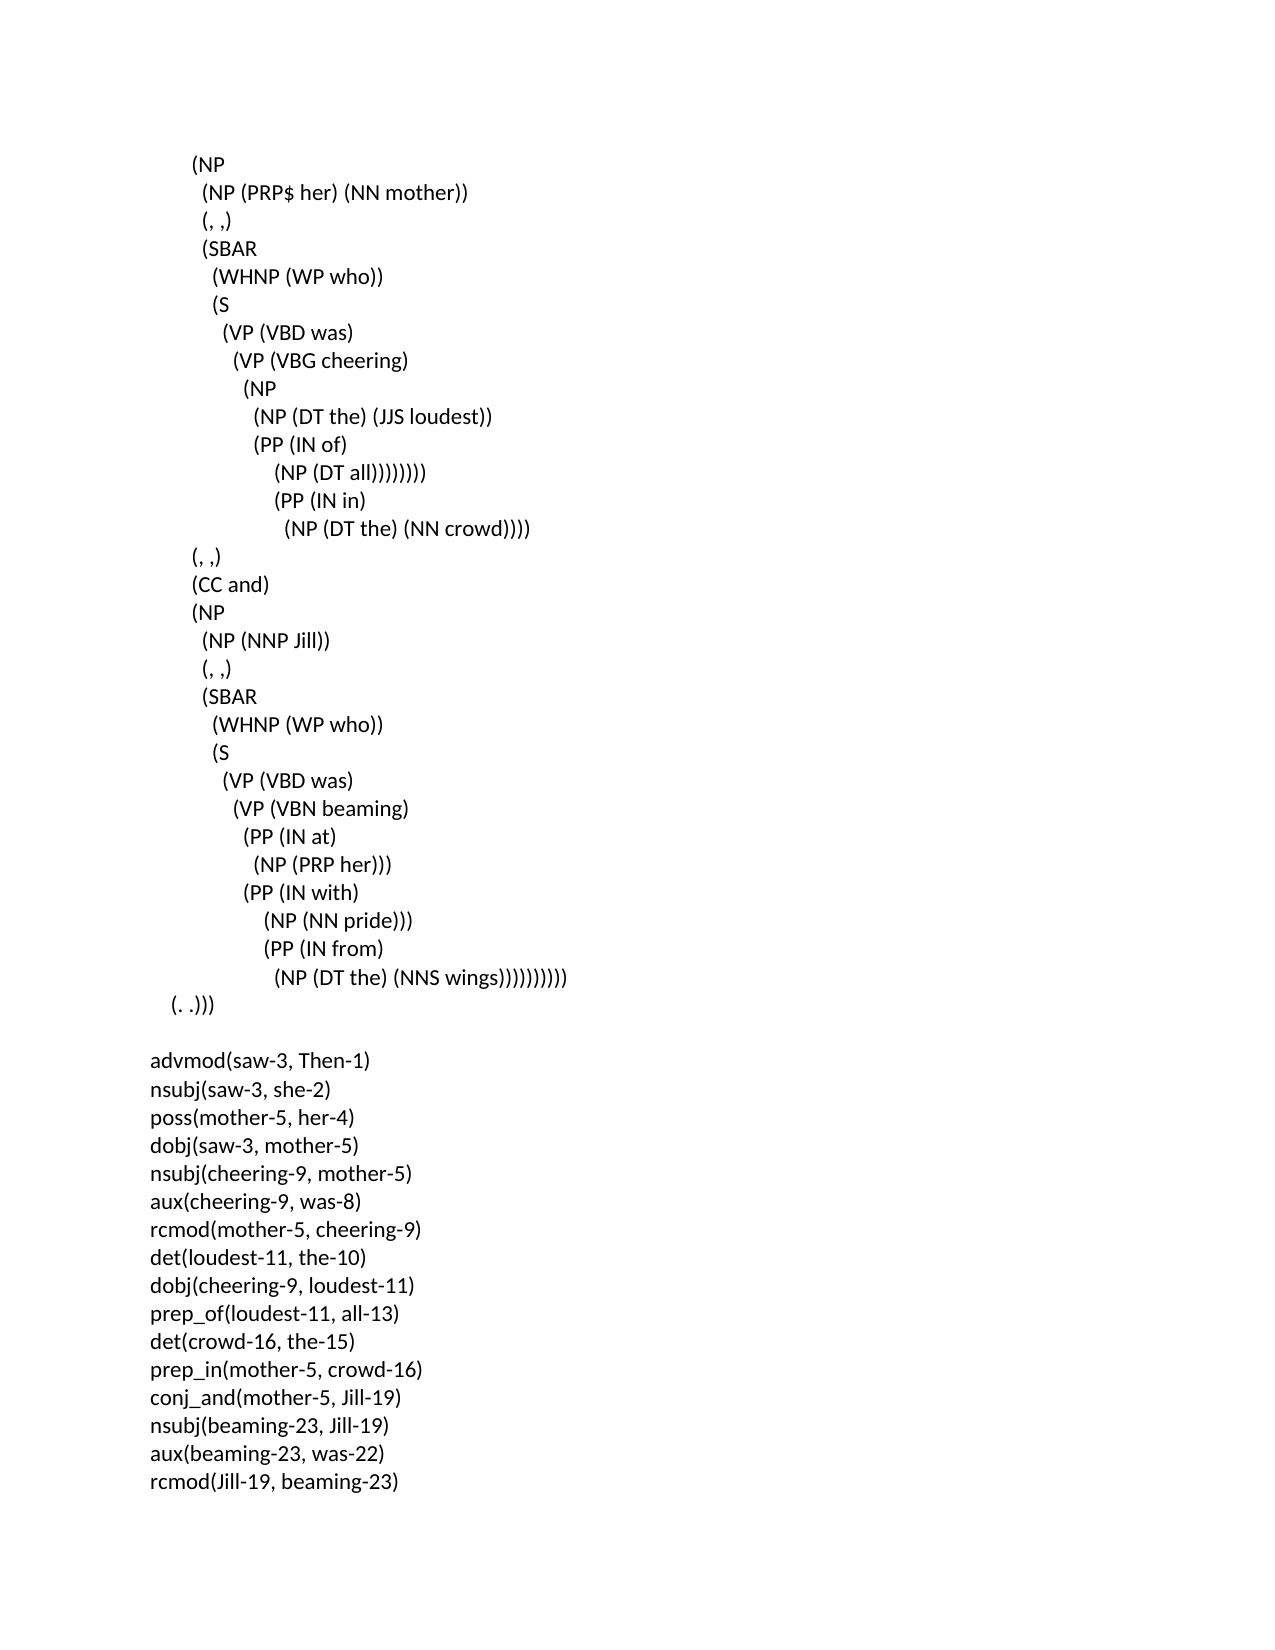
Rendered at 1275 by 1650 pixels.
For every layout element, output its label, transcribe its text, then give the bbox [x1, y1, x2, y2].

text (S [150, 738, 1125, 766]
text (CC and) [150, 570, 1125, 598]
text (NP (PRP$ her) (NN mother)) [150, 178, 1125, 206]
text advmod(saw-3, Then-1) [150, 1047, 1125, 1075]
text nsubj(beaming-23, Jill-19) [150, 1411, 1125, 1439]
text (PP (IN with) [150, 878, 1125, 907]
text (PP (IN from) [150, 934, 1125, 963]
text (VP (VBG cheering) [150, 346, 1125, 374]
text (NP (NNP Jill)) [150, 626, 1125, 654]
text (PP (IN of) [150, 430, 1125, 458]
text rcmod(mother-5, cheering-9) [150, 1215, 1125, 1243]
text (NP (DT the) (JJS loudest)) [150, 402, 1125, 430]
text (SBAR [150, 682, 1125, 710]
text (PP (IN in) [150, 486, 1125, 514]
text dobj(cheering-9, loudest-11) [150, 1271, 1125, 1299]
text (NP [150, 150, 1125, 178]
text (, ,) [150, 542, 1125, 570]
text (S [150, 290, 1125, 318]
text (NP (NN pride))) [150, 907, 1125, 934]
text (PP (IN at) [150, 822, 1125, 851]
text aux(cheering-9, was-8) [150, 1187, 1125, 1215]
text (VP (VBN beaming) [150, 794, 1125, 822]
text (VP (VBD was) [150, 766, 1125, 794]
text (NP (DT all)))))))) [150, 458, 1125, 486]
text det(crowd-16, the-15) [150, 1327, 1125, 1355]
text (WHNP (WP who)) [150, 710, 1125, 738]
text (VP (VBD was) [150, 318, 1125, 346]
text prep_of(loudest-11, all-13) [150, 1299, 1125, 1327]
text (NP [150, 598, 1125, 626]
text poss(mother-5, her-4) [150, 1103, 1125, 1131]
text rcmod(Jill-19, beaming-23) [150, 1467, 1125, 1495]
text nsubj(saw-3, she-2) [150, 1075, 1125, 1103]
text (SBAR [150, 234, 1125, 262]
text (. .))) [150, 991, 1125, 1019]
text nsubj(cheering-9, mother-5) [150, 1159, 1125, 1187]
text prep_in(mother-5, crowd-16) [150, 1355, 1125, 1383]
text (WHNP (WP who)) [150, 262, 1125, 290]
text (NP (PRP her))) [150, 851, 1125, 878]
text aux(beaming-23, was-22) [150, 1439, 1125, 1467]
text conj_and(mother-5, Jill-19) [150, 1383, 1125, 1411]
text (NP (DT the) (NNS wings)))))))))) [150, 963, 1125, 991]
text dobj(saw-3, mother-5) [150, 1131, 1125, 1159]
text (NP (DT the) (NN crowd)))) [150, 514, 1125, 542]
text (NP [150, 374, 1125, 402]
text (, ,) [150, 654, 1125, 682]
text (, ,) [150, 206, 1125, 234]
text det(loudest-11, the-10) [150, 1243, 1125, 1271]
